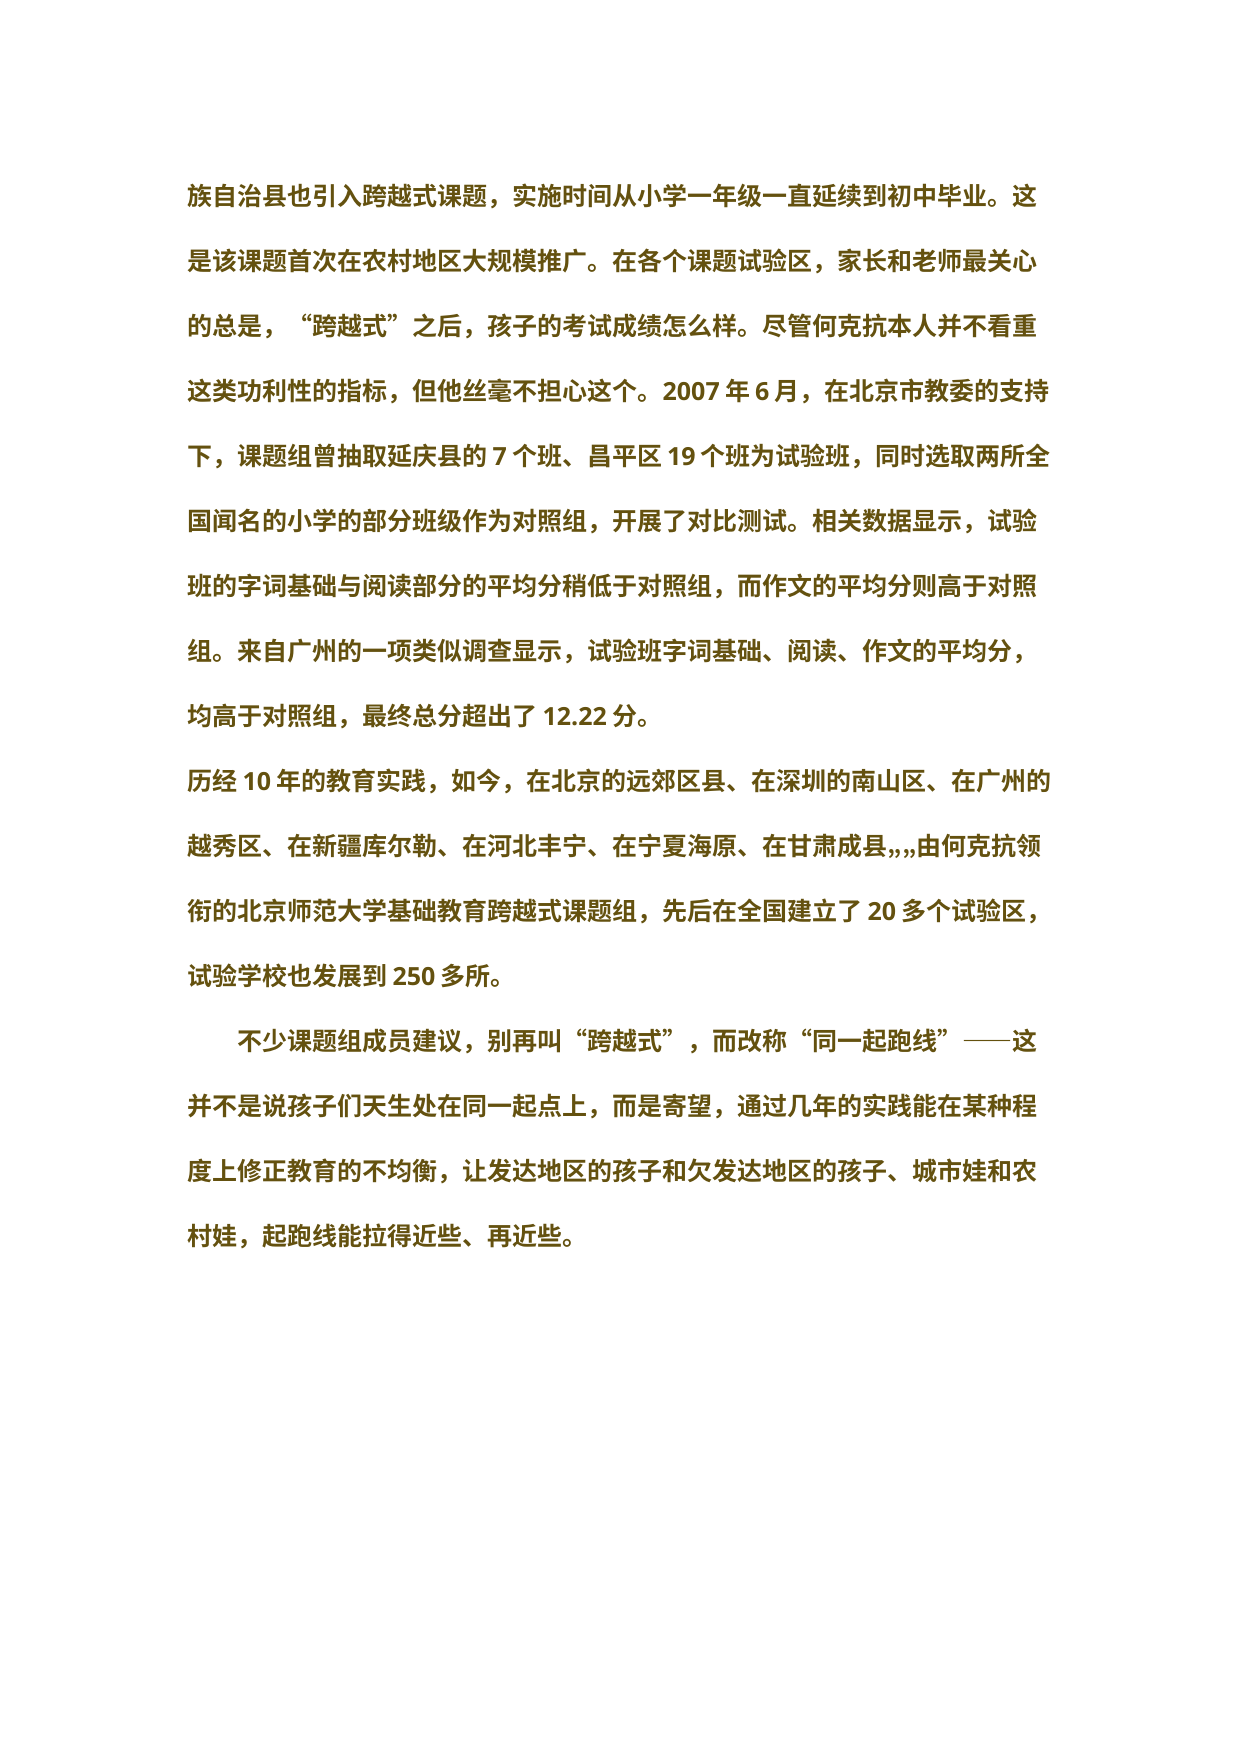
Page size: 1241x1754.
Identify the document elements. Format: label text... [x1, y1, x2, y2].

text 历经10年的教育实践，如今，在北京的远郊区县、在深圳的南山区、在广州的越秀区、在新疆库尔勒、在河北丰宁、在宁夏海原、在甘肃成县„„由何克抗领衔的北京师范大学基础教育跨越式课题组，先后在全国建立了20多个试验区，试验学校也发展到250多所。 [187, 747, 1053, 1007]
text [187, 162, 1053, 747]
text 不少课题组成员建议，别再叫“跨越式”，而改称“同一起跑线”——这并不是说孩子们天生处在同一起点上，而是寄望，通过几年的实践能在某种程度上修正教育的不均衡，让发达地区的孩子和欠发达地区的孩子、城市娃和农村娃，起跑线能拉得近些、再近些。 [187, 1007, 1053, 1267]
